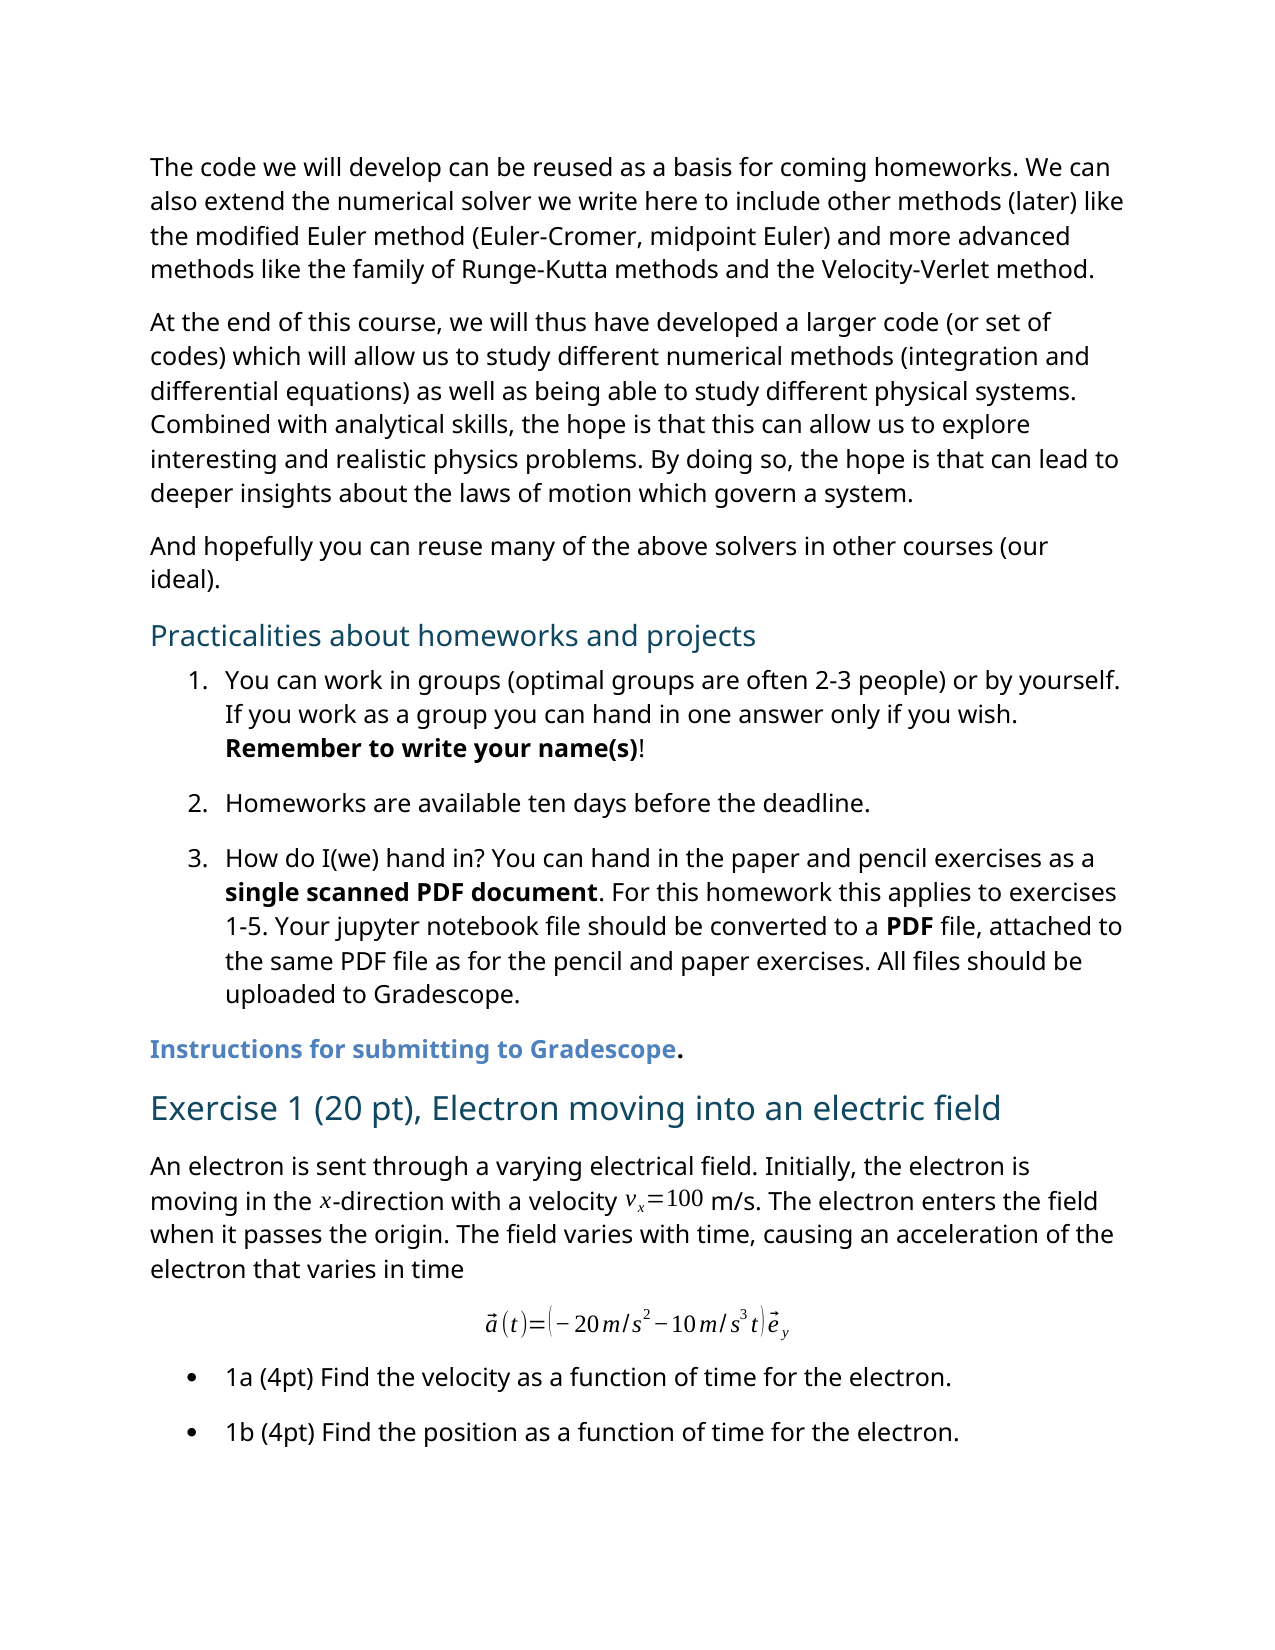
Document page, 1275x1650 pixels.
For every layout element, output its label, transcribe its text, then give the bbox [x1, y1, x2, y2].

list How do I(we) hand in? You can hand in the paper and pencil exercises as a single scanned PDF document. For this homework this applies to exercises 1-5. Your jupyter notebook file should be converted to a PDF file, attached to the same PDF file as for the pencil and paper exercises. All files should be uploaded to Gradescope. [187, 841, 1125, 1011]
text At the end of this course, we will thus have developed a larger code (or set of codes) which will allow us to study different numerical methods (integration and differential equations) as well as being able to study different physical systems. Combined with analytical skills, the hope is that this can allow us to explore interesting and realistic physics problems. By doing so, the hope is that can lead to deeper insights about the laws of motion which govern a system. [150, 305, 1125, 509]
text The code we will develop can be reused as a basis for coming homeworks. We can also extend the numerical solver we write here to include other methods (later) like the modified Euler method (Euler-Cromer, midpoint Euler) and more advanced methods like the family of Runge-Kutta methods and the Velocity-Verlet method. [150, 150, 1125, 286]
text An electron is sent through a varying electrical field. Initially, the electron is moving in the -direction with a velocity m/s. The electron enters the field when it passes the origin. The field varies with time, causing an acceleration of the electron that varies in time [150, 1149, 1125, 1285]
list Homeworks are available ten days before the deadline. [187, 786, 1125, 820]
subtitle Exercise 1 (20 pt), Electron moving into an electric field [150, 1085, 1125, 1130]
subtitle Practicalities about homeworks and projects [150, 615, 1125, 655]
list 1b (4pt) Find the position as a function of time for the electron. [187, 1414, 1125, 1448]
list 1a (4pt) Find the velocity as a function of time for the electron. [187, 1359, 1125, 1393]
list You can work in groups (optimal groups are often 2-3 people) or by yourself. If you work as a group you can hand in one answer only if you wish. Remember to write your name(s)! [187, 663, 1125, 765]
text Instructions for submitting to Gradescope. [150, 1032, 1125, 1066]
text And hopefully you can reuse many of the above solvers in other courses (our ideal). [150, 528, 1125, 596]
